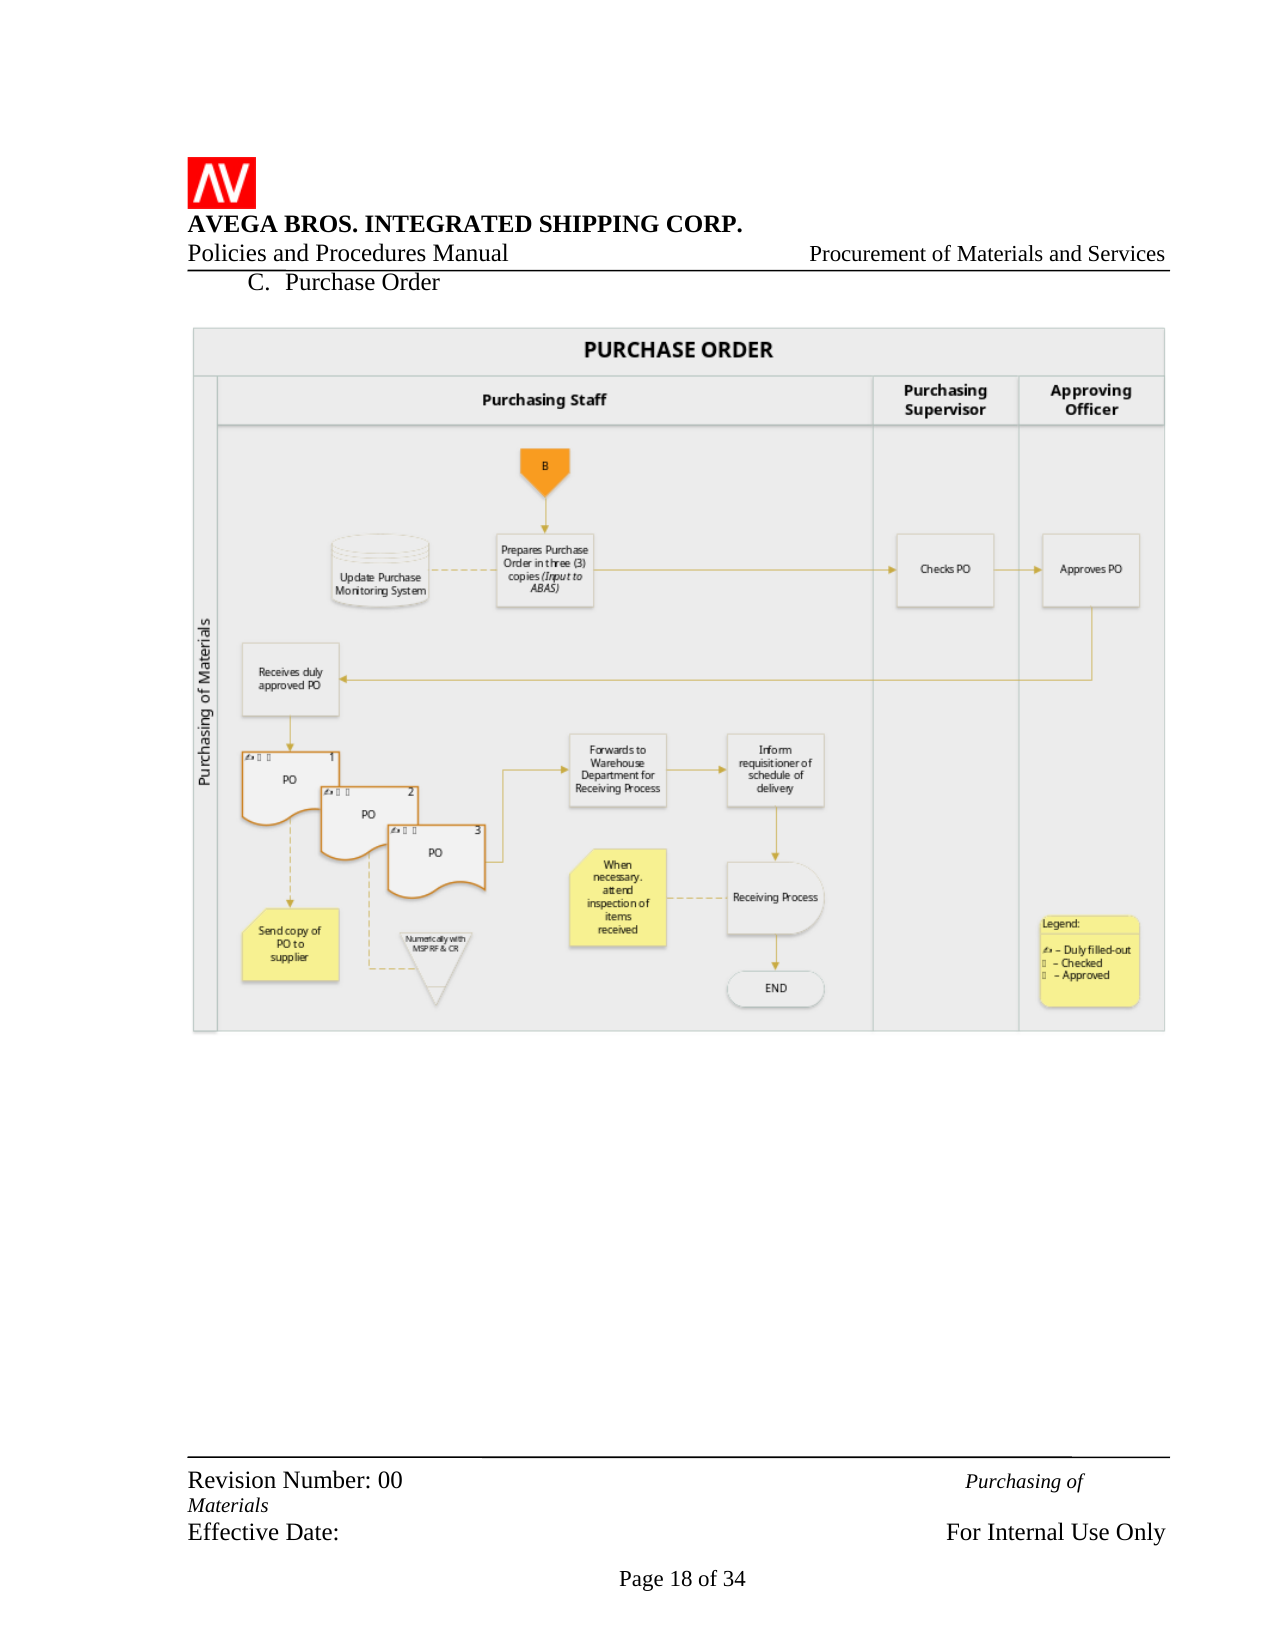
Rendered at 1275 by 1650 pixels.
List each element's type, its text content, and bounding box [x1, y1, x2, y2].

picture [187, 157, 256, 209]
list Purchase Order [247, 267, 1170, 295]
